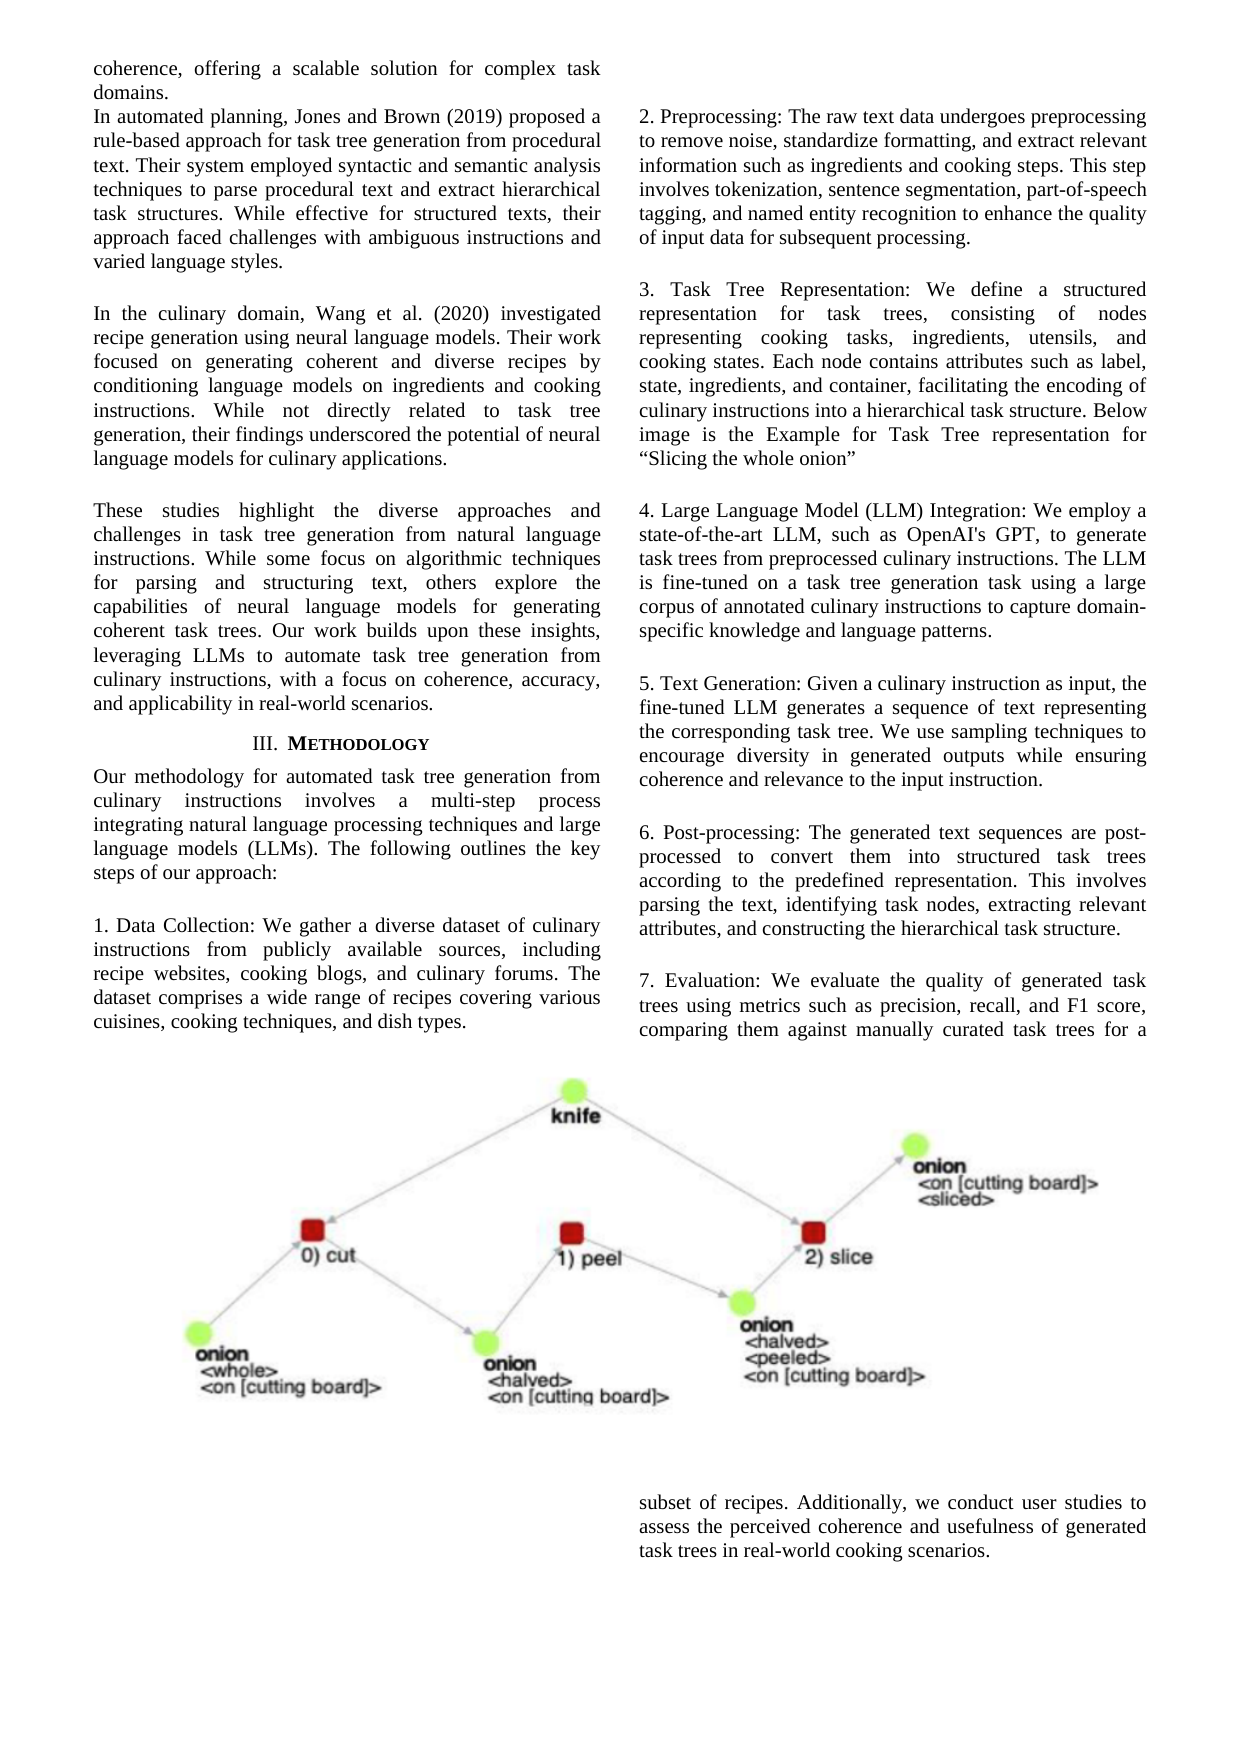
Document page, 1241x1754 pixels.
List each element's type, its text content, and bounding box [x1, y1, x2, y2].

text 7. Evaluation: We evaluate the quality of generated task trees using metrics such as precision, recall, and F1 score, comparing them against manually curated task trees for a subset of recipes. Additionally, we conduct user studies to assess the perceived coherence and usefulness of generated task trees in real-world cooking scenarios. [639, 968, 1147, 1562]
picture [102, 1047, 1146, 1491]
text 4. Large Language Model (LLM) Integration: We employ a state-of-the-art LLM, such as OpenAI's GPT, to generate task trees from preprocessed culinary instructions. The LLM is fine-tuned on a task tree generation task using a large corpus of annotated culinary instructions to capture domain-specific knowledge and language patterns. [639, 498, 1147, 642]
text 6. Post-processing: The generated text sequences are post-processed to convert them into structured task trees according to the predefined representation. This involves parsing the text, identifying task nodes, extracting relevant attributes, and constructing the hierarchical task structure. [639, 820, 1147, 940]
text 2. Preprocessing: The raw text data undergoes preprocessing to remove noise, standardize formatting, and extract relevant information such as ingredients and cooking steps. This step involves tokenization, sentence segmentation, part-of-speech tagging, and named entity recognition to enhance the quality of input data for subsequent processing. [639, 104, 1147, 249]
text 1. Data Collection: We gather a diverse dataset of culinary instructions from publicly available sources, including recipe websites, cooking blogs, and culinary forums. The dataset comprises a wide range of recipes covering various cuisines, cooking techniques, and dish types. [93, 912, 601, 1033]
text In the culinary domain, Wang et al. (2020) investigated recipe generation using neural language models. Their work focused on generating coherent and diverse recipes by conditioning language models on ingredients and cooking instructions. While not directly related to task tree generation, their findings underscored the potential of neural language models for culinary applications. [93, 301, 601, 470]
text Our methodology for automated task tree generation from culinary instructions involves a multi-step process integrating natural language processing techniques and large language models (LLMs). The following outlines the key steps of our approach: [93, 764, 601, 884]
text These studies highlight the diverse approaches and challenges in task tree generation from natural language instructions. While some focus on algorithmic techniques for parsing and structuring text, others explore the capabilities of neural language models for generating coherent task trees. Our work builds upon these insights, leveraging LLMs to automate task tree generation from culinary instructions, with a focus on coherence, accuracy, and applicability in real-world scenarios. [93, 498, 601, 715]
subtitle Methodology [93, 731, 601, 755]
text 3. Task Tree Representation: We define a structured representation for task trees, consisting of nodes representing cooking tasks, ingredients, utensils, and cooking states. Each node contains attributes such as label, state, ingredients, and container, facilitating the encoding of culinary instructions into a hierarchical task structure. Below image is the Example for Task Tree representation for “Slicing the whole onion” [639, 277, 1147, 470]
text 5. Text Generation: Given a culinary instruction as input, the fine-tuned LLM generates a sequence of text representing the corresponding task tree. We use sampling techniques to encourage diversity in generated outputs while ensuring coherence and relevance to the input instruction. [639, 671, 1147, 791]
text In automated planning, Jones and Brown (2019) proposed a rule-based approach for task tree generation from procedural text. Their system employed syntactic and semantic analysis techniques to parse procedural text and extract hierarchical task structures. While effective for structured texts, their approach faced challenges with ambiguous instructions and varied language styles. [93, 104, 601, 273]
